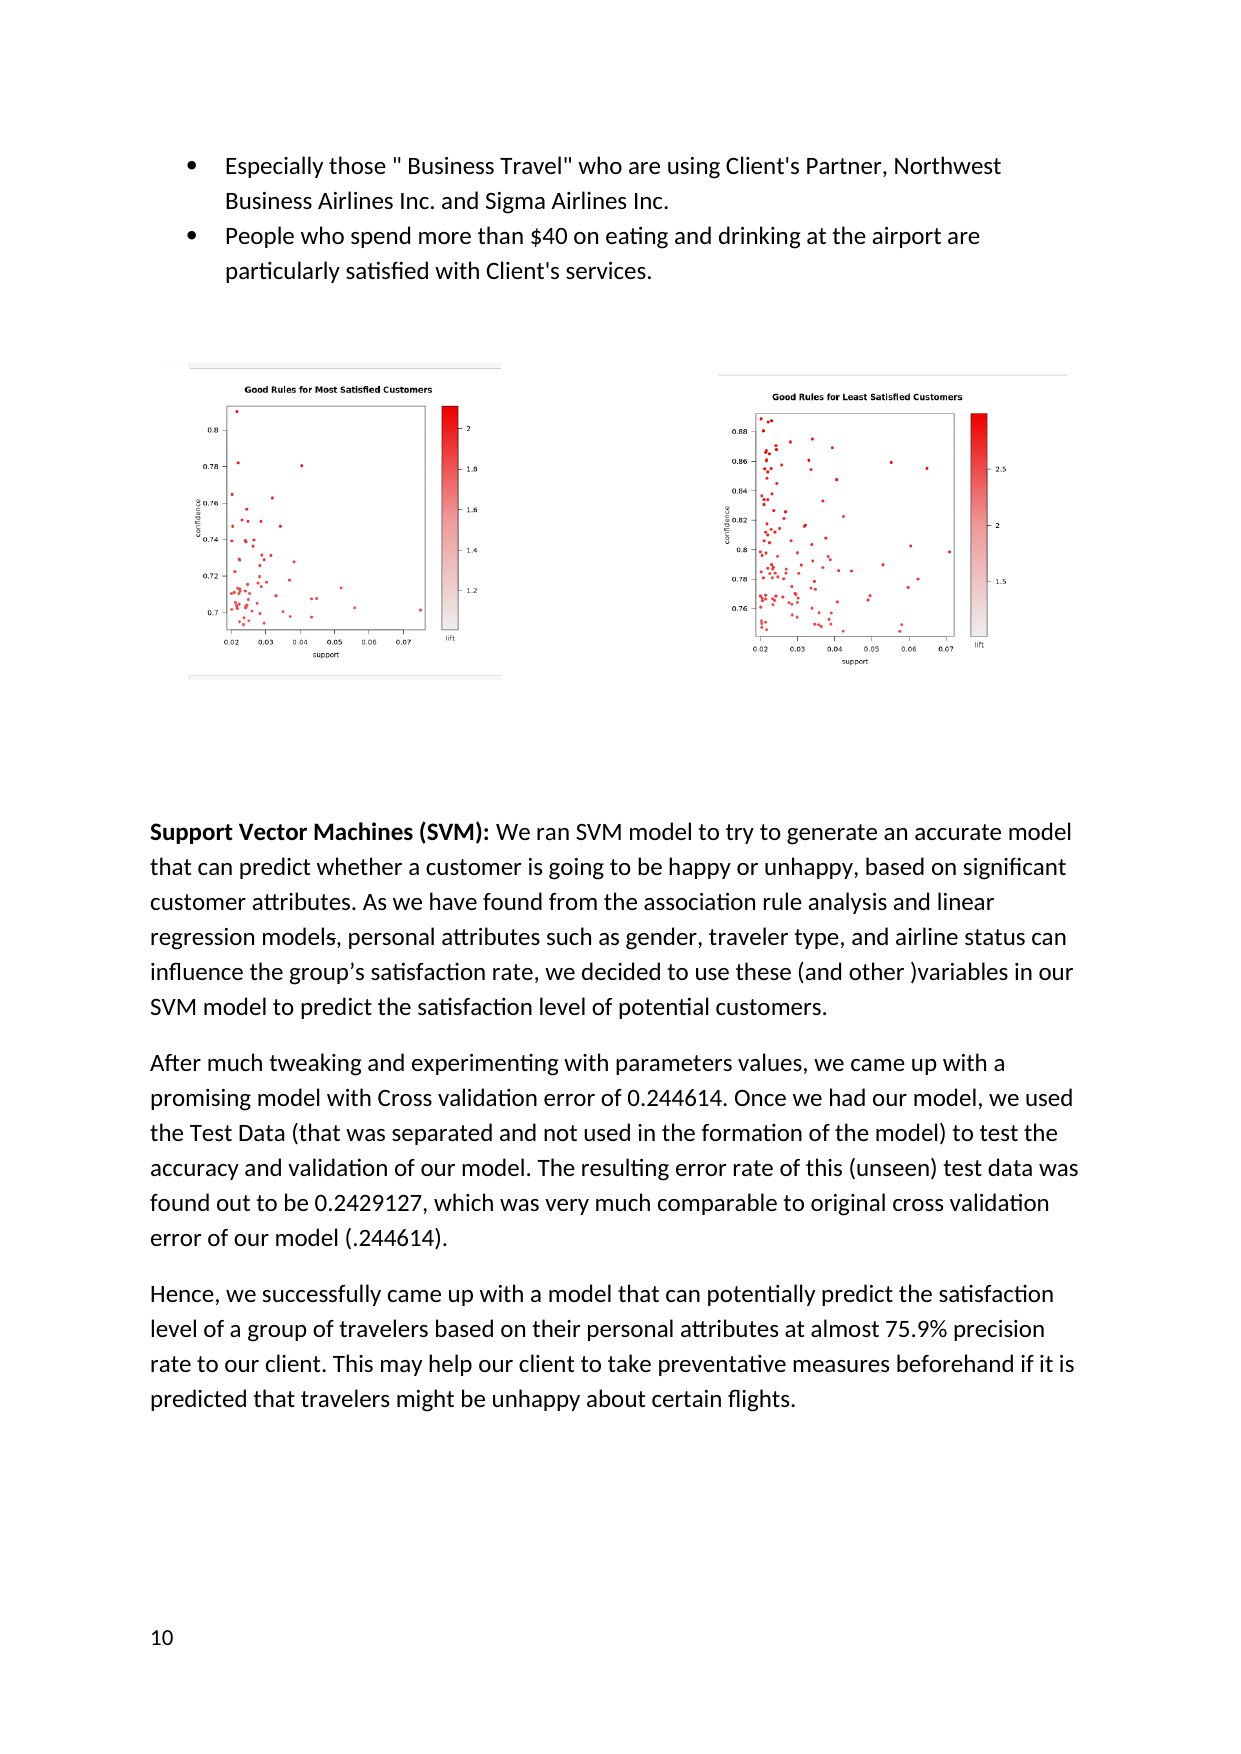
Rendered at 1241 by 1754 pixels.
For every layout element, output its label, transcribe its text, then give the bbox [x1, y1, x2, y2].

text After much tweaking and experimenting with parameters values, we came up with a promising model with Cross validation error of 0.244614. Once we had our model, we used the Test Data (that was separated and not used in the formation of the model) to test the accuracy and validation of our model. The resulting error rate of this (unseen) test data was found out to be 0.2429127, which was very much comparable to original cross validation error of our model (.244614). [150, 1047, 1090, 1252]
picture [687, 373, 1068, 680]
text Support Vector Machines (SVM): We ran SVM model to try to generate an accurate model that can predict whether a customer is going to be happy or unhappy, based on significant customer attributes. As we have found from the association rule analysis and linear regression models, personal attributes such as gender, traveler type, and airline status can influence the group’s satisfaction rate, we decided to use these (and other )variables in our SVM model to predict the satisfaction level of potential customers. [150, 816, 1090, 1022]
list People who spend more than $40 on eating and drinking at the airport are particularly satisfied with Client's services. [187, 220, 1090, 286]
list Especially those " Business Travel" who are using Client's Partner, Northwest Business Airlines Inc. and Sigma Airlines Inc. [187, 150, 1090, 216]
picture [165, 363, 502, 680]
text Hence, we successfully came up with a model that can potentially predict the satisfaction level of a group of travelers based on their personal attributes at almost 75.9% precision rate to our client. This may help our client to take preventative measures beforehand if it is predicted that travelers might be unhappy about certain flights. [150, 1278, 1090, 1413]
